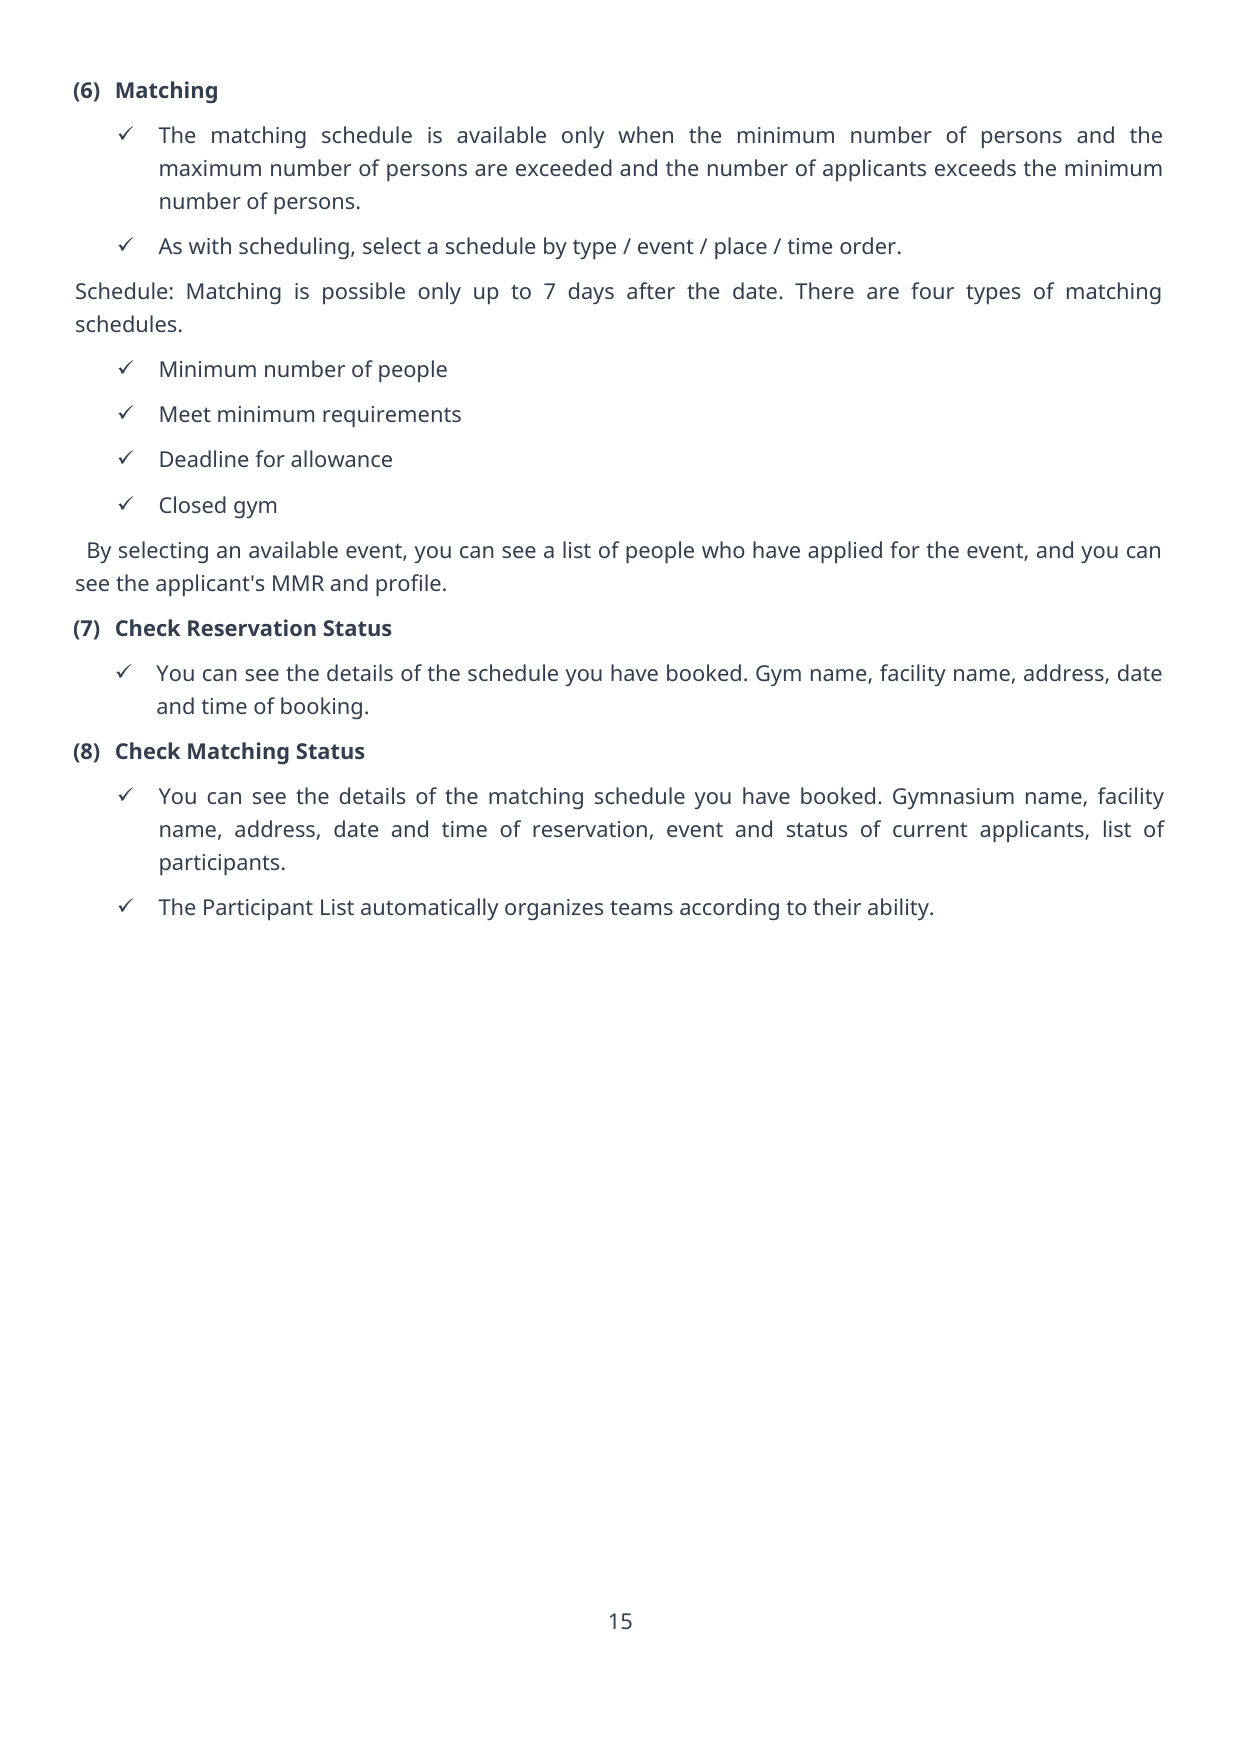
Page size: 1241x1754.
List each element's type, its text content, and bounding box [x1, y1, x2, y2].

text Schedule: Matching is possible only up to 7 days after the date. There are four types of matching schedules. [75, 276, 1165, 338]
list You can see the details of the schedule you have booked. Gym name, facility name, address, date and time of booking. [114, 658, 1165, 720]
list The matching schedule is available only when the minimum number of persons and the maximum number of persons are exceeded and the number of applicants exceeds the minimum number of persons. [117, 120, 1165, 215]
list Closed gym [117, 489, 1165, 519]
list Meet minimum requirements [117, 399, 1165, 429]
list Check Matching Status [73, 736, 1165, 766]
list Matching [73, 75, 1165, 105]
list As with scheduling, select a schedule by type / event / place / time order. [117, 231, 1165, 261]
list Check Reservation Status [73, 613, 1165, 642]
list Minimum number of people [117, 354, 1165, 384]
list You can see the details of the matching schedule you have booked. Gymnasium name, facility name, address, date and time of reservation, event and status of current applicants, list of participants. [117, 781, 1165, 876]
list Deadline for allowance [117, 444, 1165, 474]
list The Participant List automatically organizes teams according to their ability. [117, 892, 1165, 921]
text By selecting an available event, you can see a list of people who have applied for the event, and you can see the applicant's MMR and profile. [75, 535, 1165, 597]
